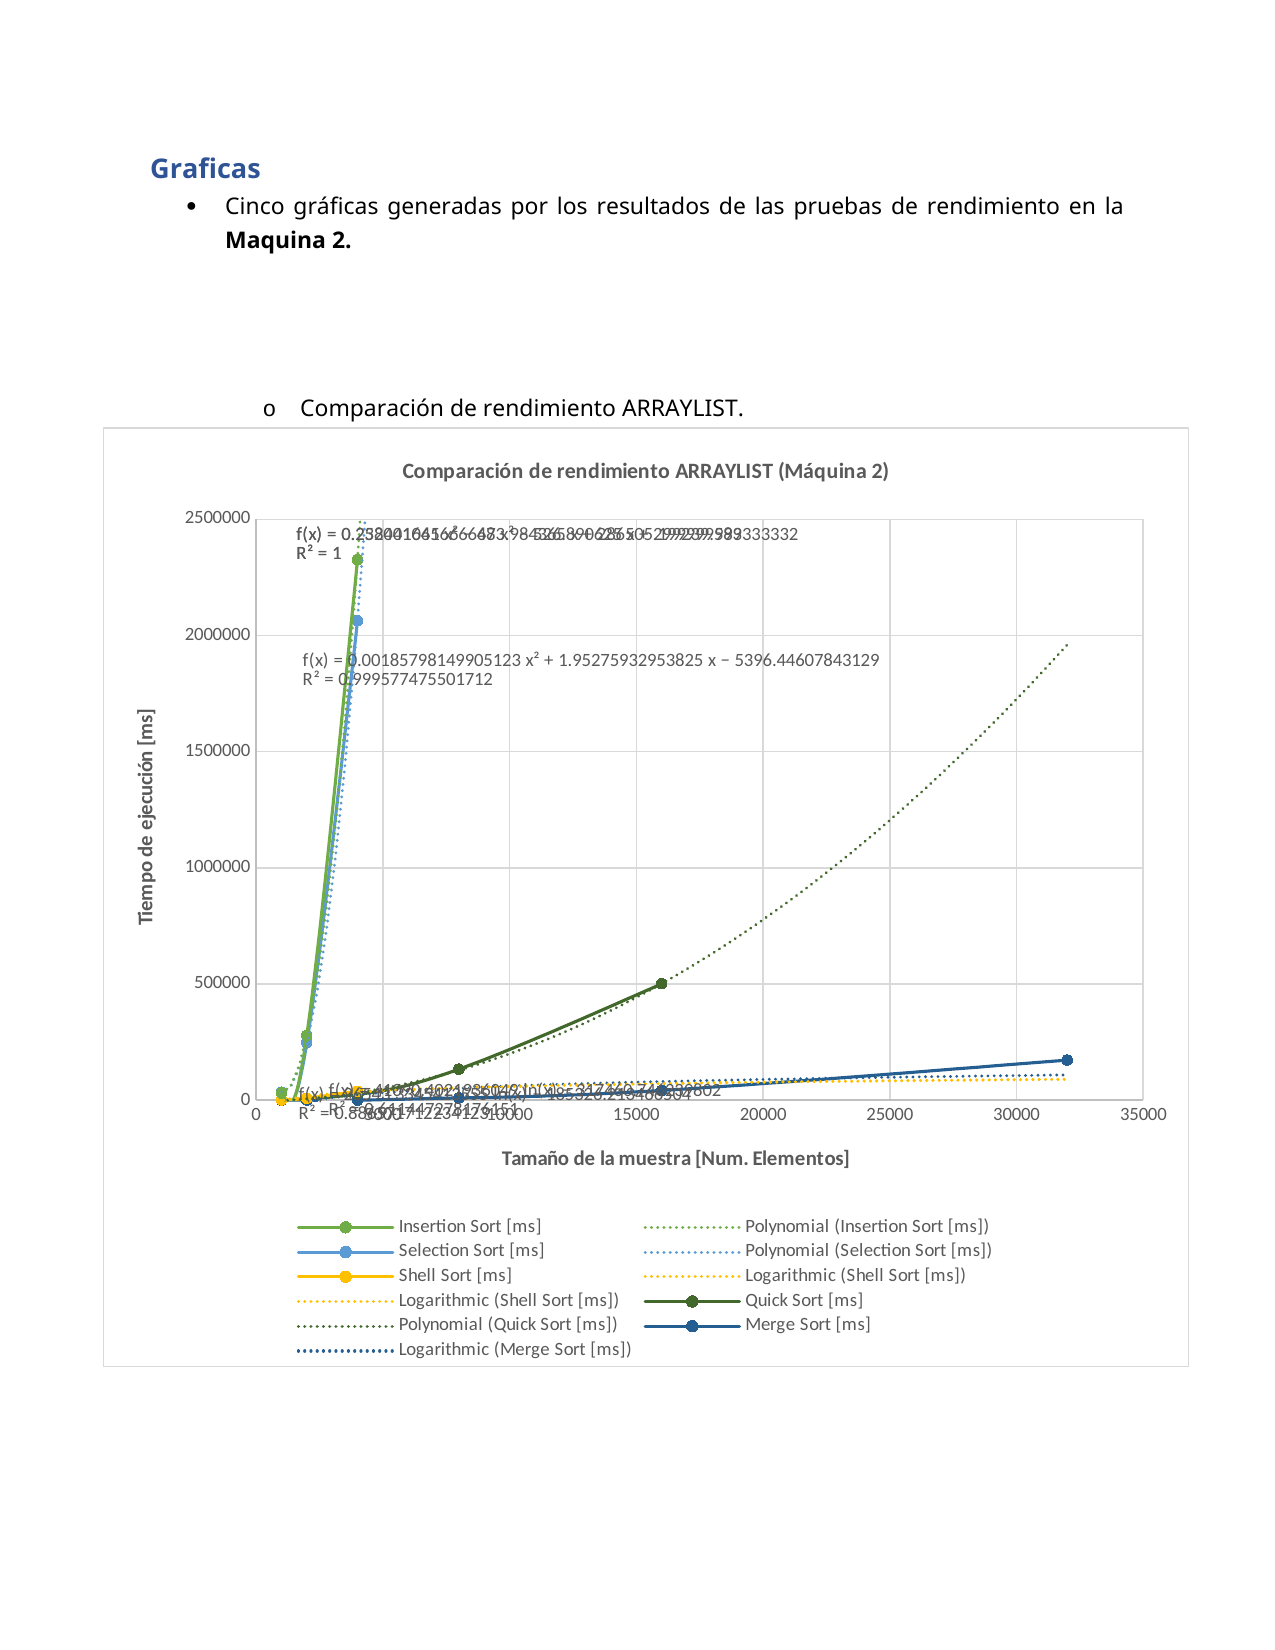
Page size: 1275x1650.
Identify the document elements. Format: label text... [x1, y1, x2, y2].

list Comparación de rendimiento ARRAYLIST. [262, 392, 1125, 424]
list Cinco gráficas generadas por los resultados de las pruebas de rendimiento en la Maquina 2. [187, 190, 1125, 255]
subtitle Graficas [150, 150, 1125, 187]
